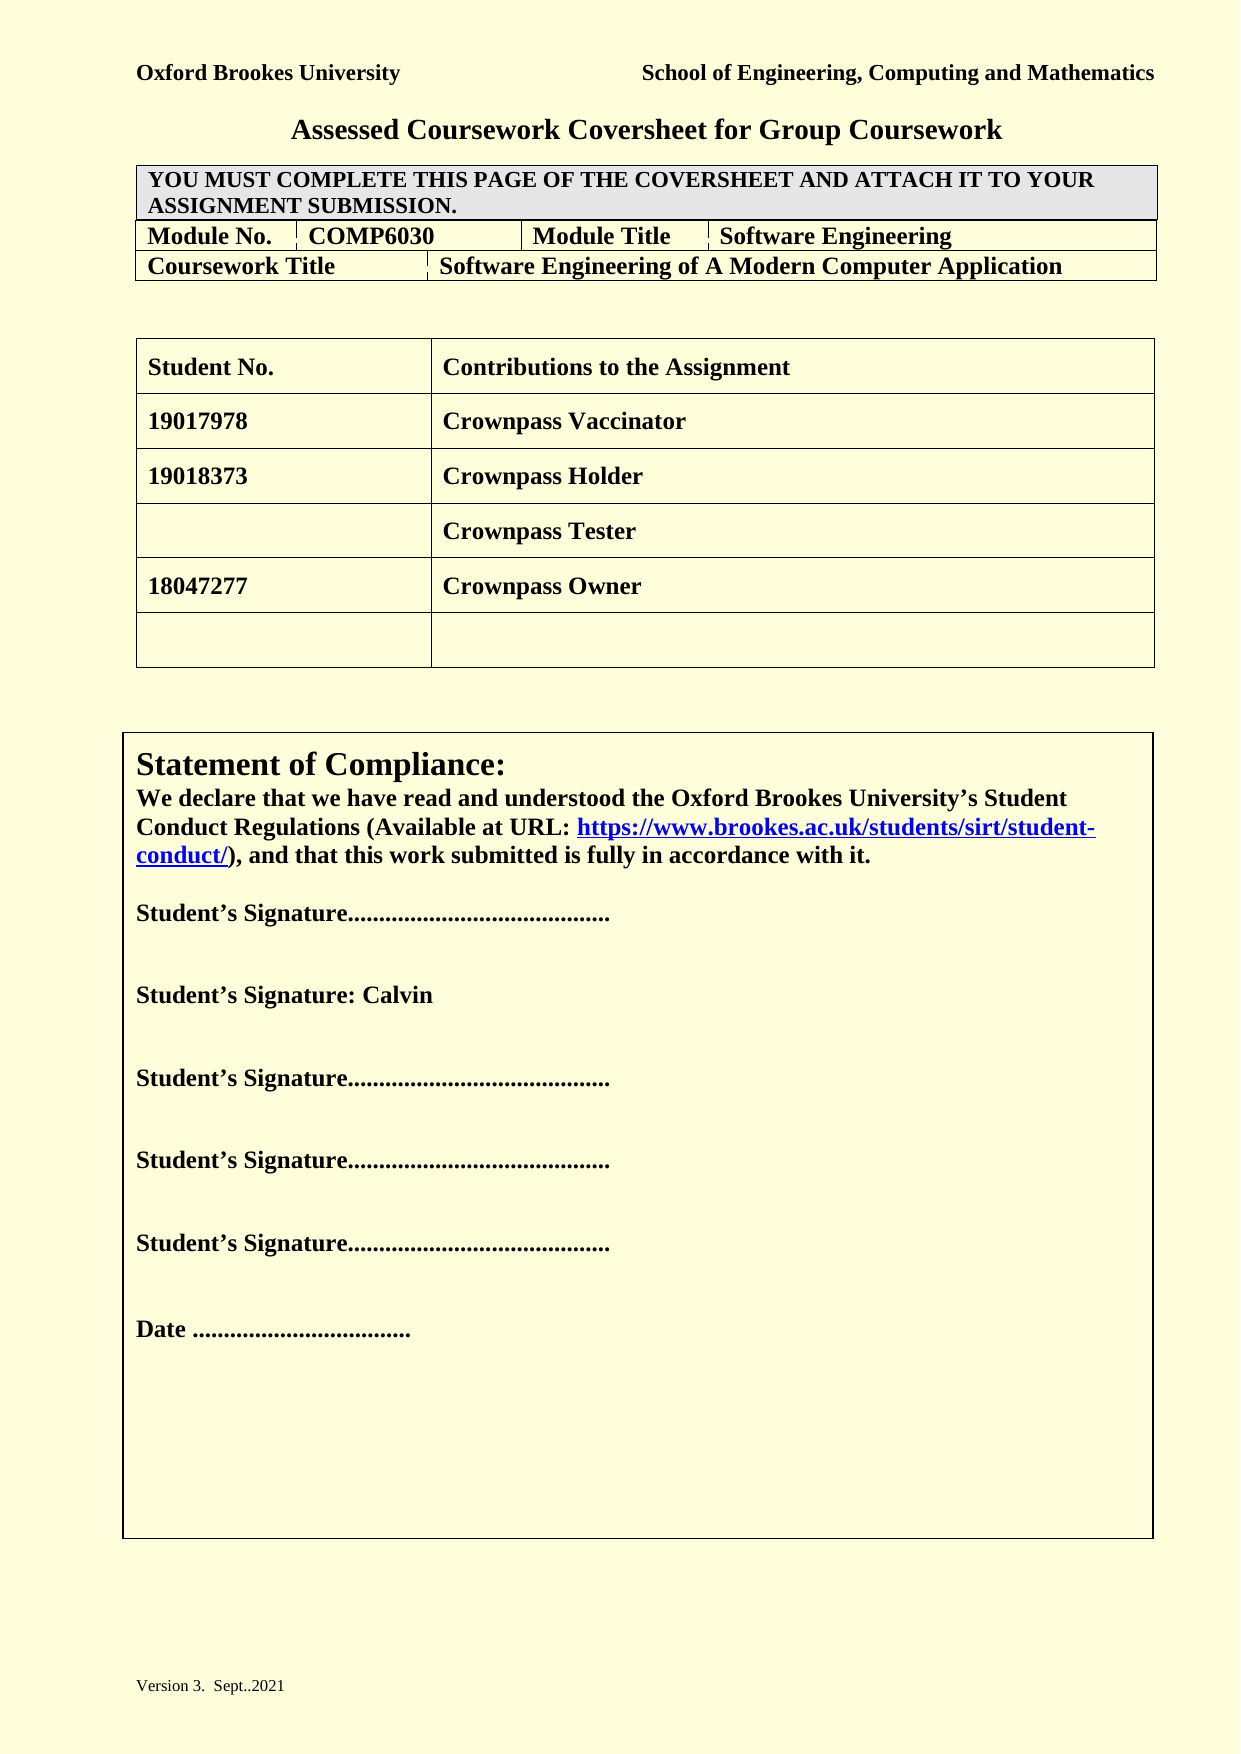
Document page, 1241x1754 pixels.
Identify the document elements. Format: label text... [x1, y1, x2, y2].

table_cell Crownpass Vaccinator [432, 394, 1154, 448]
table_header Module Title [522, 221, 708, 250]
table_cell Coursework Title [136, 251, 428, 279]
text Student’s Signature.......................................... [136, 1145, 1157, 1174]
table_header Module No. [136, 221, 297, 250]
text We declare that we have read and understood the Oxford Brookes University’s Student Conduct Regulations (Available at URL: https://www.brookes.ac.uk/students/sirt/student-conduct/), and that this work submitted is fully in accordance with it. [136, 783, 1157, 869]
table_cell Crownpass Holder [432, 449, 1154, 502]
table_header Student No. [137, 339, 431, 393]
text Student’s Signature.......................................... [136, 898, 1157, 927]
text Statement of Compliance: [136, 744, 1157, 783]
table_cell Crownpass Tester [432, 504, 1154, 557]
table_cell [432, 613, 1154, 667]
table_cell Software Engineering of A Modern Computer Application [428, 251, 1156, 279]
table_header YOU MUST COMPLETE THIS PAGE OF THE COVERSHEET AND ATTACH IT TO YOUR ASSIGNMENT SUBMISSION. [137, 166, 1157, 219]
table_cell 19017978 [137, 394, 431, 448]
table_cell [137, 613, 431, 667]
text Student’s Signature.......................................... [136, 1228, 1157, 1257]
table_cell 19018373 [137, 449, 431, 502]
text Student’s Signature: Calvin [136, 980, 1157, 1009]
table_cell 18047277 [137, 558, 431, 612]
text Student’s Signature.......................................... [136, 1063, 1157, 1092]
table_header COMP6030 [297, 221, 521, 250]
table_header Contributions to the Assignment [432, 339, 1154, 393]
table_cell Crownpass Owner [432, 558, 1154, 612]
table_header Software Engineering [708, 221, 1156, 250]
text Date ................................... [136, 1314, 1157, 1343]
table_cell [137, 504, 431, 557]
title Assessed Coursework Coversheet for Group Coursework [136, 112, 1157, 146]
